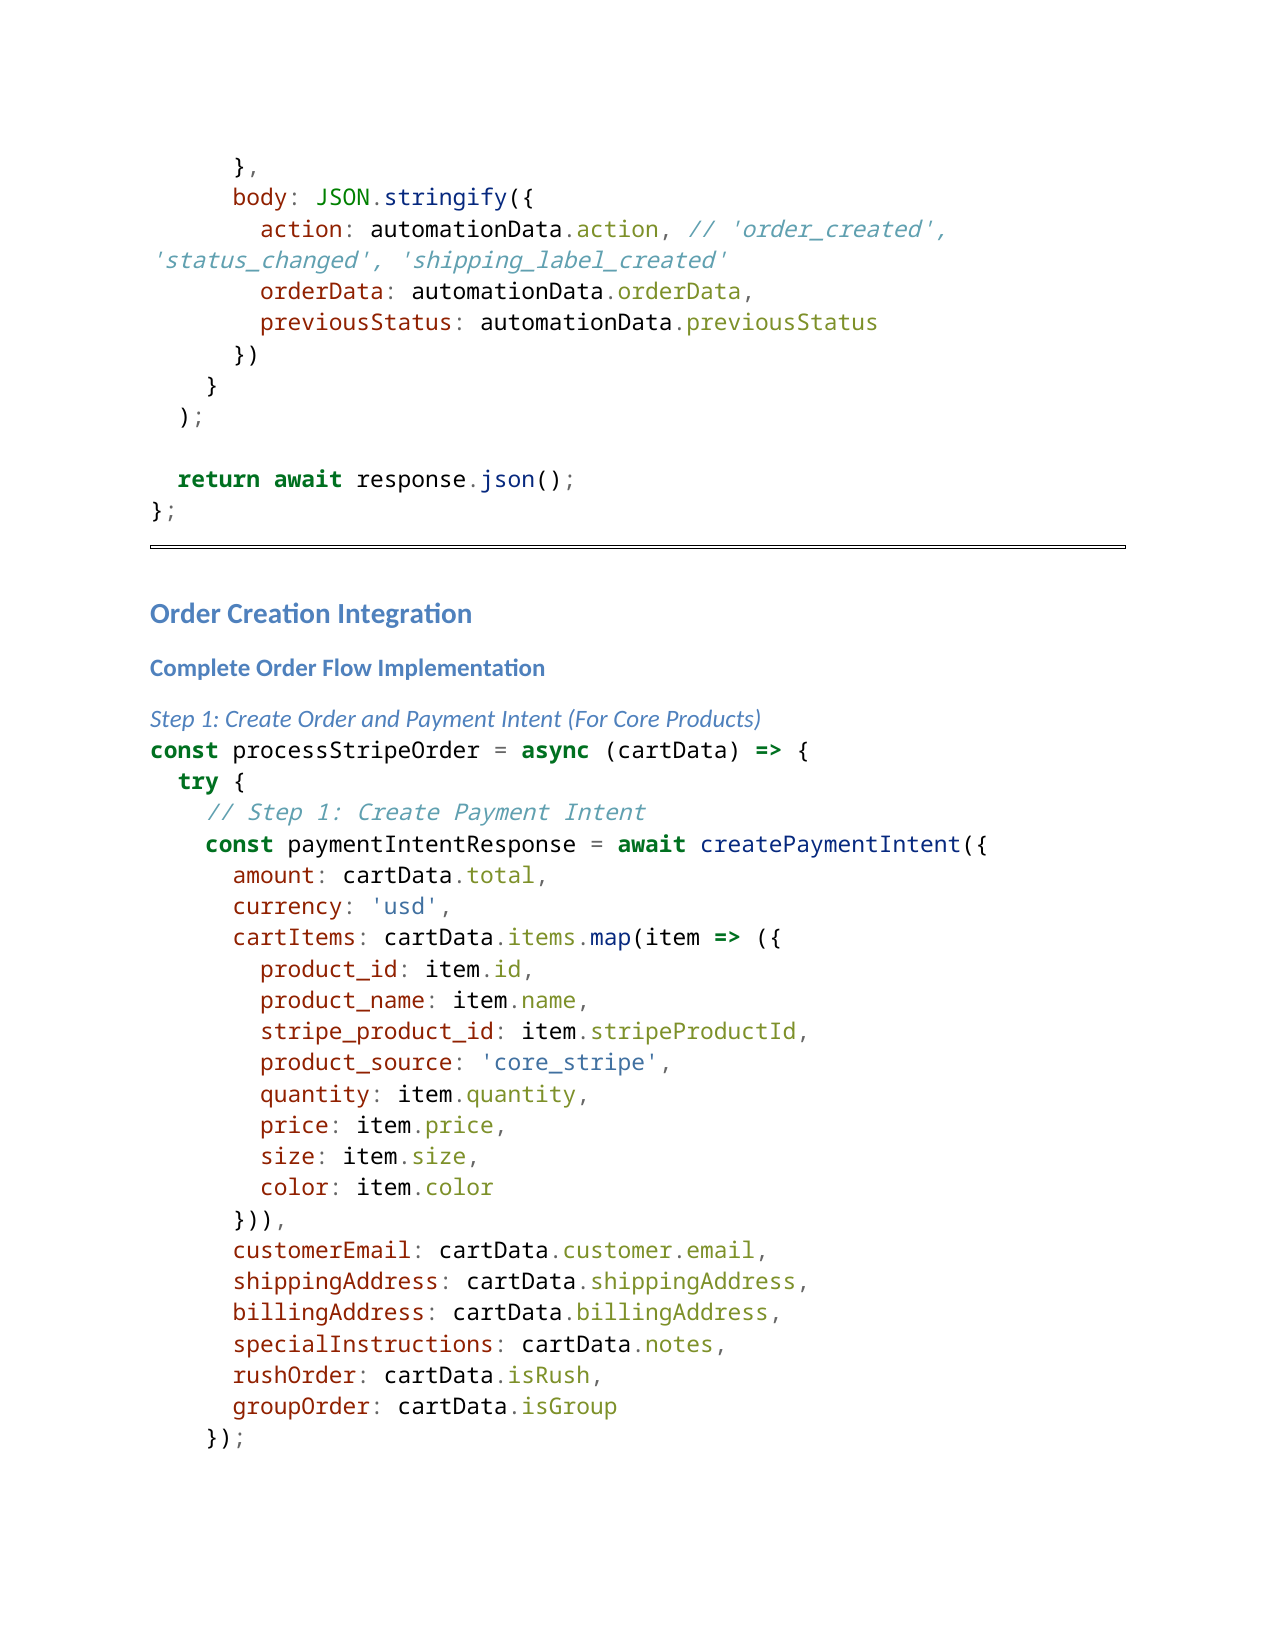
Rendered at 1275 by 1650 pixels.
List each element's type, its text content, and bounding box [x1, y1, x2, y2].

subtitle Order Creation Integration [150, 595, 1125, 631]
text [150, 150, 1125, 525]
subtitle Step 1: Create Order and Payment Intent (For Core Products) [150, 703, 1125, 734]
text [150, 734, 1125, 1481]
subtitle Complete Order Flow Implementation [150, 652, 1125, 682]
